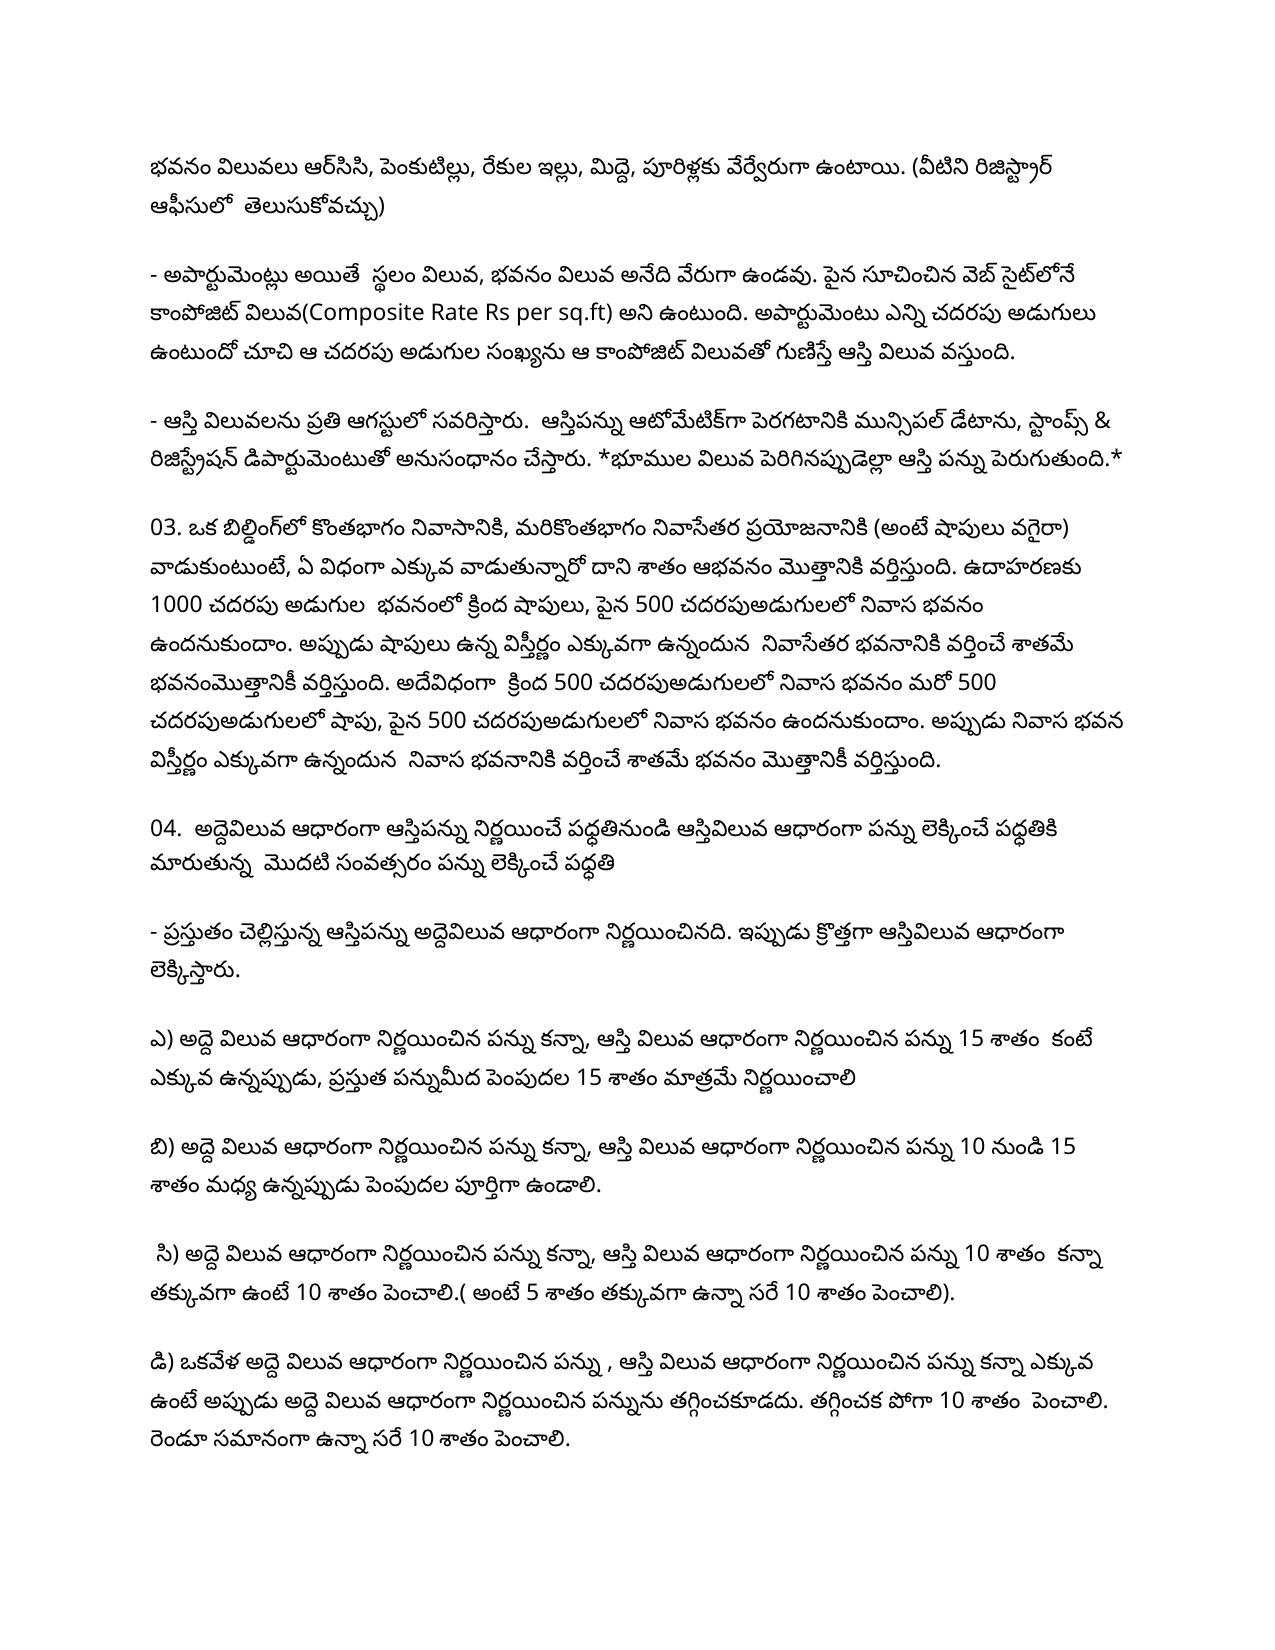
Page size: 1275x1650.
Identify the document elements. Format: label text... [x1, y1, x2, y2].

text భవనం విలువలు ఆర్‌సిసి, పెంకుటిల్లు, రేకుల ఇల్లు, మిద్దె, పూరిళ్లకు వేర్వేరుగా ఉంటాయి. (వీటిని రిజిస్ట్రార్‌ ఆఫీసులో తెలుసుకోవచ్చు) [150, 150, 1125, 222]
text 04. అద్దెవిలువ ఆధారంగా ఆస్తిపన్ను నిర్ణయించే పధ్ధతినుండి ఆస్తివిలువ ఆధారంగా పన్ను లెక్కించే పధ్ధతికి మారుతున్న మొదటి సంవత్సరం పన్ను లెక్కించే పధ్ధతి [150, 812, 1125, 880]
text - అపార్టుమెంట్లు అయితే స్థలం విలువ, భవనం విలువ అనేది వేరుగా ఉండవు. పైన సూచించిన వెబ్‌ సైట్‌లోనే కాంపోజిట్‌ విలువ(Composite Rate Rs per sq.ft) అని ఉంటుంది. అపార్టుమెంటు ఎన్ని చదరపు అడుగులు ఉంటుందో చూచి ఆ చదరపు అడుగుల సంఖ్యను ఆ కాంపోజిట్‌ విలువతో గుణిస్తే ఆస్తి విలువ వస్తుంది. [150, 258, 1125, 368]
text ఎ) అద్దె విలువ ఆధారంగా నిర్ణయించిన పన్ను కన్నా, ఆస్తి విలువ ఆధారంగా నిర్ణయించిన పన్ను 15 శాతం కంటే ఎక్కువ ఉన్నప్పుడు, ప్రస్తుత పన్నుమీద పెంపుదల 15 శాతం మాత్రమే నిర్ణయించాలి [150, 1022, 1125, 1094]
text 03. ఒక బిల్డింగ్‌లో కొంతభాగం నివాసానికి, మరికొంతభాగం నివాసేతర ప్రయోజనానికి (అంటే షాపులు వగైరా) వాడుకుంటుంటే, ఏ విధంగా ఎక్కువ వాడుతున్నారో దాని శాతం ఆభవనం మొత్తానికి వర్తిస్తుంది. ఉదాహరణకు 1000 చదరపు అడుగుల భవనంలో క్రింద షాపులు, పైన 500 చదరపుఅడుగులలో నివాస భవనం ఉందనుకుందాం. అప్పుడు షాపులు ఉన్న విస్తీర్ణం ఎక్కువగా ఉన్నందున నివాసేతర భవనానికి వర్తించే శాతమే భవనంమొత్తానికీ వర్తిస్తుంది. అదేవిధంగా క్రింద 500 చదరపుఅడుగులలో నివాస భవనం మరో 500 చదరపుఅడుగులలో షాపు, పైన 500 చదరపుఅడుగులలో నివాస భవనం ఉందనుకుందాం. అప్పుడు నివాస భవన విస్తీర్ణం ఎక్కువగా ఉన్నందున నివాస భవనానికి వర్తించే శాతమే భవనం మొత్తానికీ వర్తిస్తుంది. [150, 511, 1125, 776]
text డి) ఒకవేళ అద్దె విలువ ఆధారంగా నిర్ణయించిన పన్ను , ఆస్తి విలువ ఆధారంగా నిర్ణయించిన పన్ను కన్నా ఎక్కువ ఉంటే అప్పుడు అద్దె విలువ ఆధారంగా నిర్ణయించిన పన్నును తగ్గించకూడదు. తగ్గించక పోగా 10 శాతం పెంచాలి. రెండూ సమానంగా ఉన్నా సరే 10శాతం పెంచాలి. [150, 1345, 1125, 1456]
text సి) అద్దె విలువ ఆధారంగా నిర్ణయించిన పన్ను కన్నా, ఆస్తి విలువ ఆధారంగా నిర్ణయించిన పన్ను 10 శాతం కన్నా తక్కువగా ఉంటే 10 శాతం పెంచాలి.( అంటే 5 శాతం తక్కువగా ఉన్నా సరే 10 శాతం పెంచాలి). [150, 1237, 1125, 1310]
text - ప్రస్తుతం చెల్లిస్తున్న ఆస్తిపన్ను అద్దెవిలువ ఆధారంగా నిర్ణయించినది. ఇప్పుడు క్రొత్తగా ఆస్తివిలువ ఆధారంగా లెక్కిస్తారు. [150, 914, 1125, 987]
text బి) అద్దె విలువ ఆధారంగా నిర్ణయించిన పన్ను కన్నా, ఆస్తి విలువ ఆధారంగా నిర్ణయించిన పన్ను 10 నుండి 15 శాతం మధ్య ఉన్నప్పుడు పెంపుదల పూర్తిగా ఉండాలి. [150, 1130, 1125, 1202]
text - ఆస్తి విలువలను ప్రతి ఆగస్టులో సవరిస్తారు. ఆస్తిపన్ను ఆటోమేటిక్‌గా పెరగటానికి మున్సిపల్‌ డేటాను, స్టాంప్స్‌ & రిజిస్ట్రేషన్‌ డిపార్టుమెంటుతో అనుసంధానం చేస్తారు. *భూముల విలువ పెరిగినప్పుడెల్లా ఆస్తి పన్ను పెరుగుతుంది.* [150, 404, 1125, 476]
